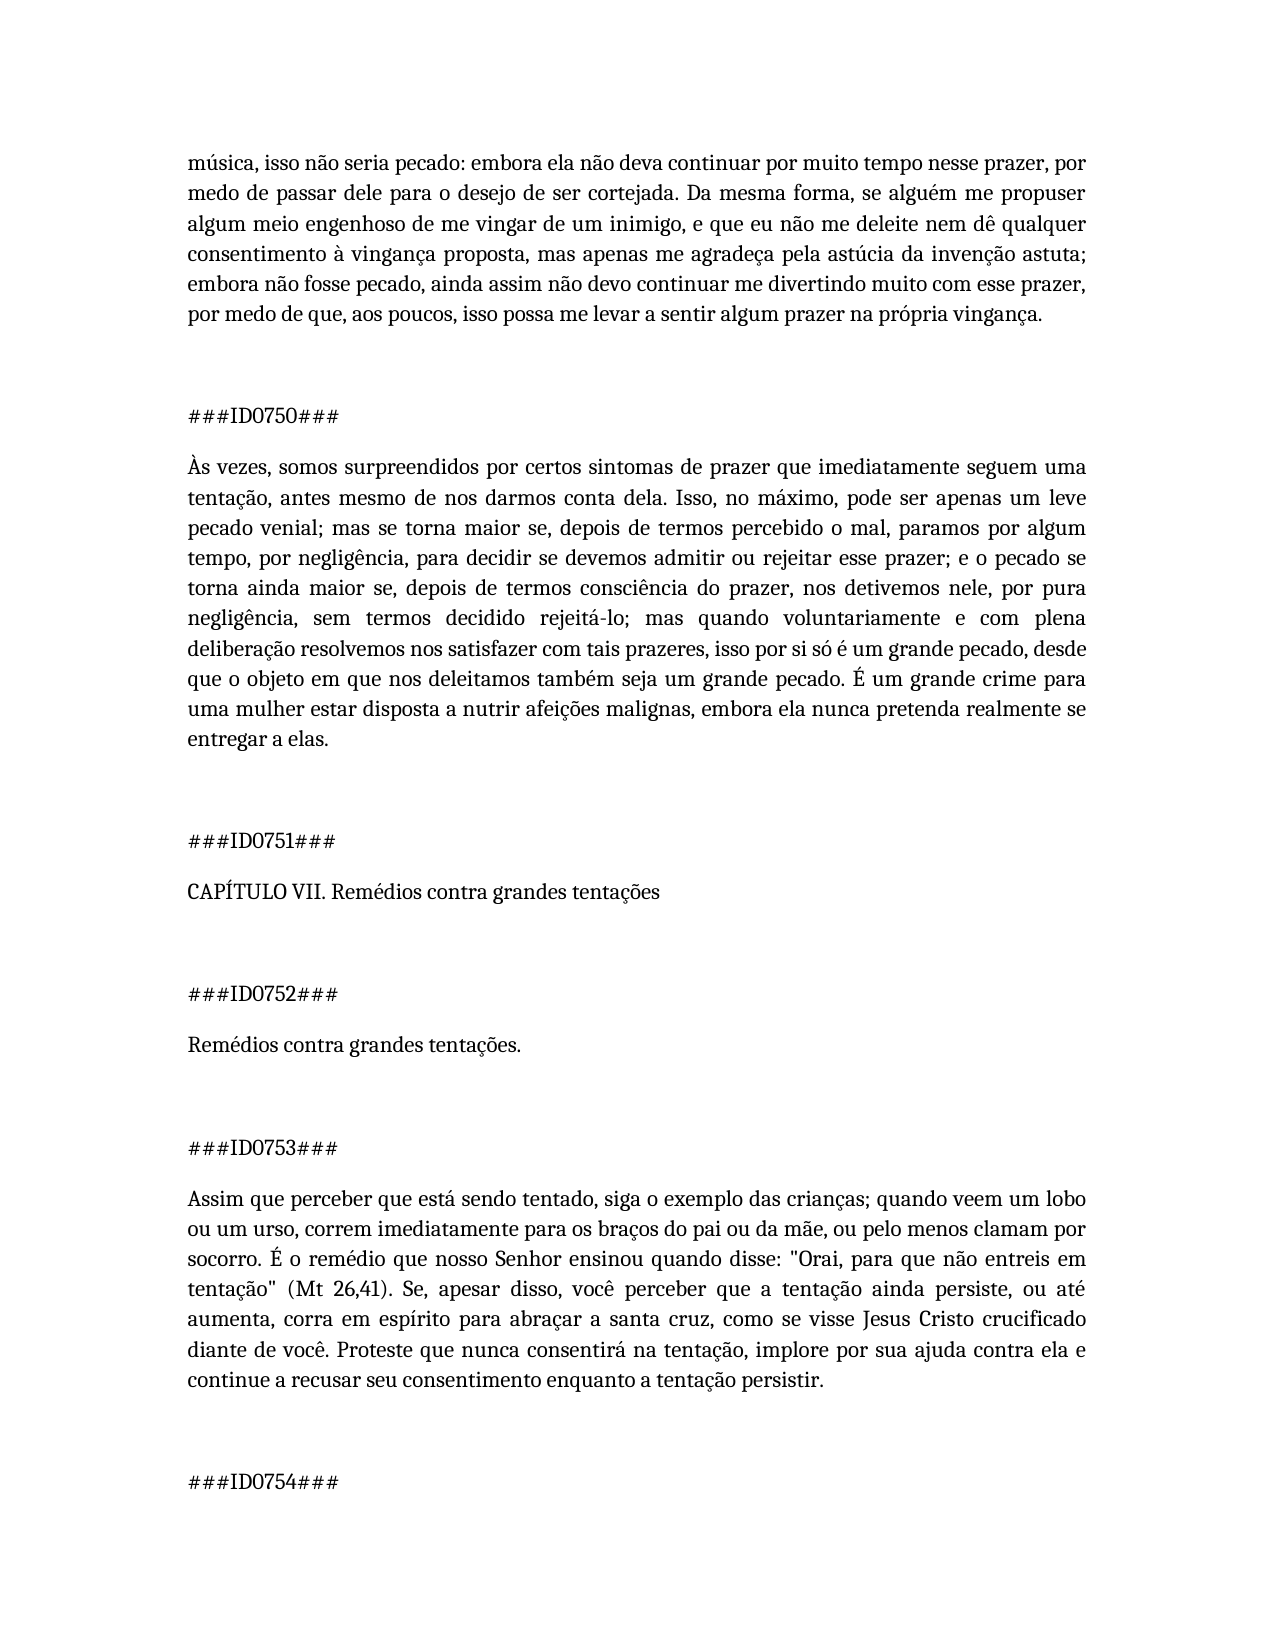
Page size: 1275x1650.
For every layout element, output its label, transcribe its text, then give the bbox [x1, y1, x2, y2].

text ###ID0753### [187, 1134, 1087, 1161]
text ###ID0754### [187, 1469, 1087, 1495]
text Às vezes, somos surpreendidos por certos sintomas de prazer que imediatamente seguem uma tentação, antes mesmo de nos darmos conta dela. Isso, no máximo, pode ser apenas um leve pecado venial; mas se torna maior se, depois de termos percebido o mal, paramos por algum tempo, por negligência, para decidir se devemos admitir ou rejeitar esse prazer; e o pecado se torna ainda maior se, depois de termos consciência do prazer, nos detivemos nele, por pura negligência, sem termos decidido rejeitá-lo; mas quando voluntariamente e com plena deliberação resolvemos nos satisfazer com tais prazeres, isso por si só é um grande pecado, desde que o objeto em que nos deleitamos também seja um grande pecado. É um grande crime para uma mulher estar disposta a nutrir afeições malignas, embora ela nunca pretenda realmente se entregar a elas. [187, 454, 1087, 752]
text ###ID0752### [187, 981, 1087, 1008]
text ###ID0751### [187, 828, 1087, 854]
text ###ID0750### [187, 403, 1087, 429]
text Assim que perceber que está sendo tentado, siga o exemplo das crianças; quando veem um lobo ou um urso, correm imediatamente para os braços do pai ou da mãe, ou pelo menos clamam por socorro. É o remédio que nosso Senhor ensinou quando disse: "Orai, para que não entreis em tentação" (Mt 26,41). Se, apesar disso, você perceber que a tentação ainda persiste, ou até aumenta, corra em espírito para abraçar a santa cruz, como se visse Jesus Cristo crucificado diante de você. Proteste que nunca consentirá na tentação, implore por sua ajuda contra ela e continue a recusar seu consentimento enquanto a tentação persistir. [187, 1185, 1087, 1393]
text Remédios contra grandes tentações. [187, 1032, 1087, 1059]
text CAPÍTULO VII. Remédios contra grandes tentações [187, 879, 1087, 906]
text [187, 150, 1087, 327]
